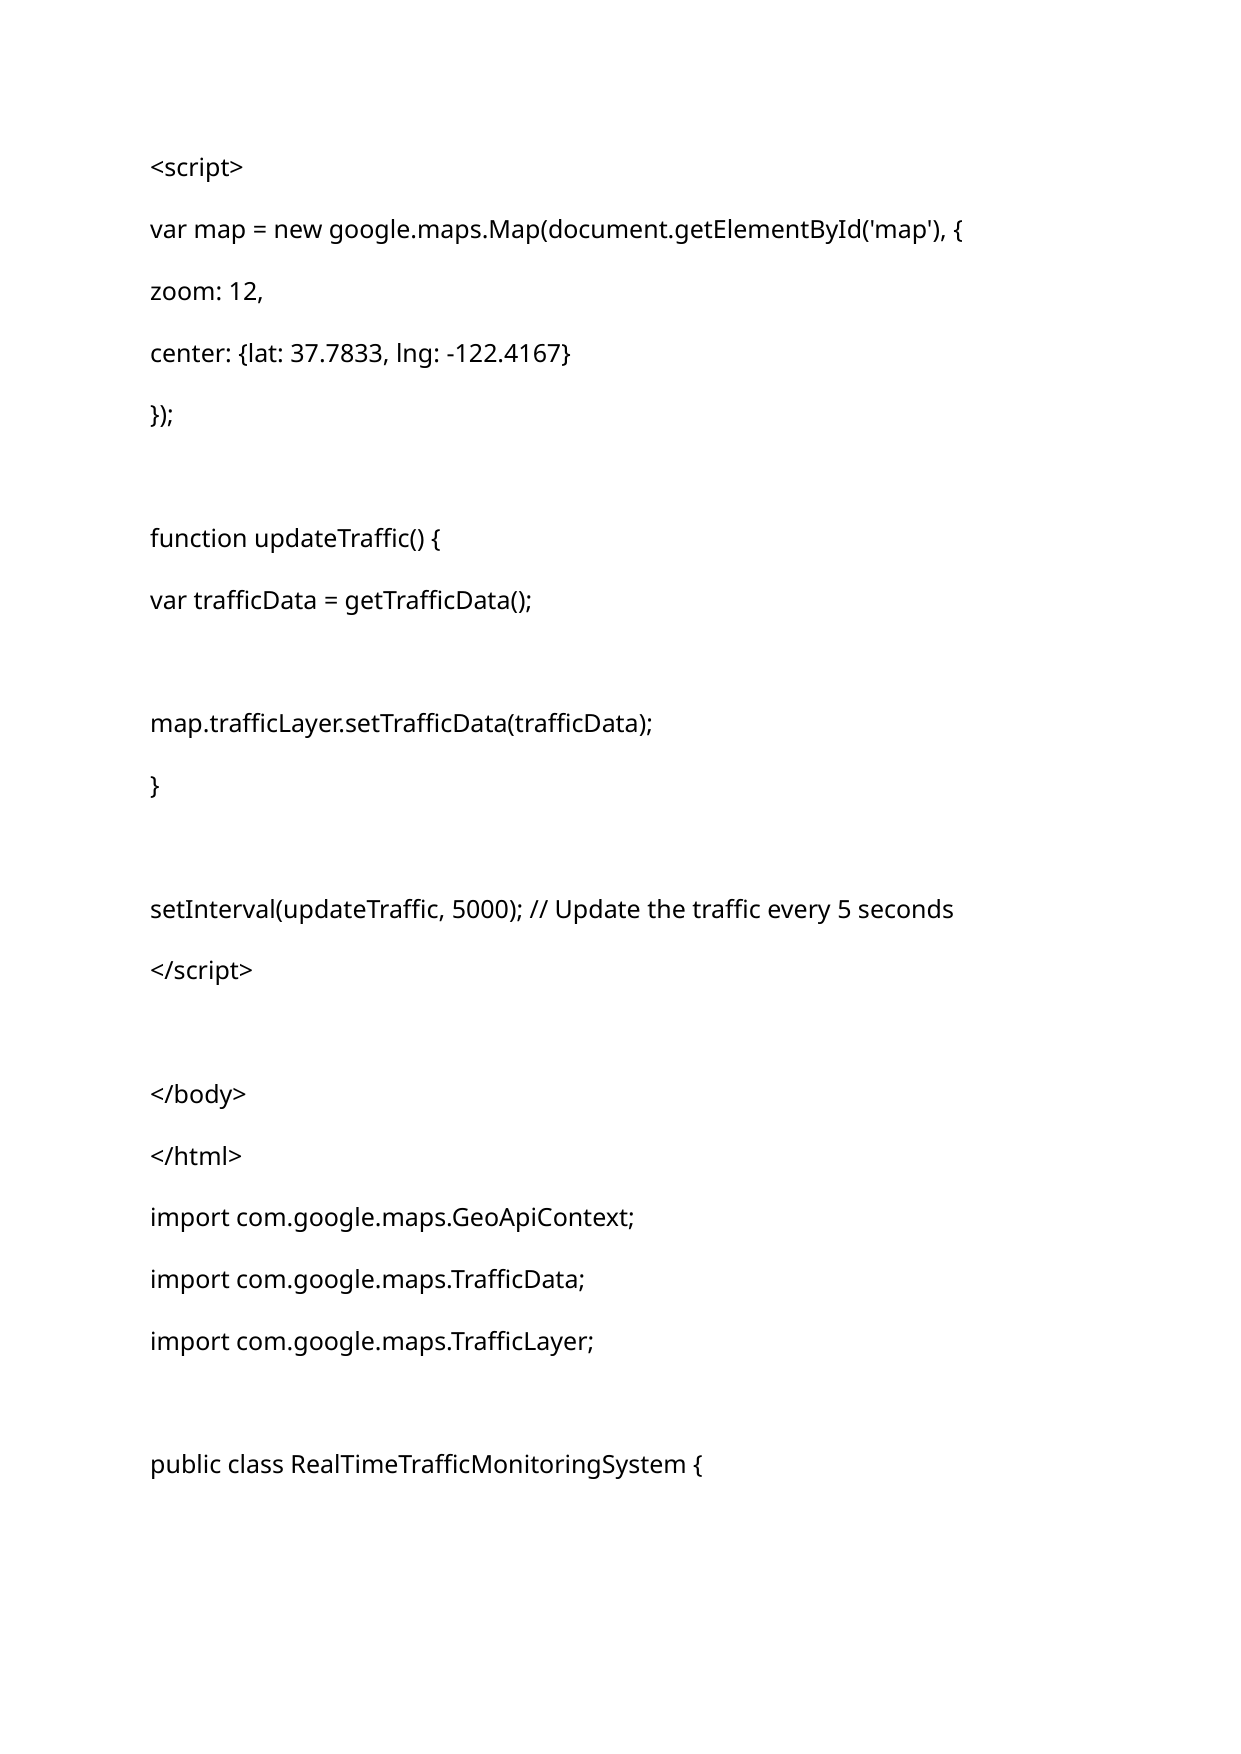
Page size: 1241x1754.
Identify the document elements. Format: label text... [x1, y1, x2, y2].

text </script> [150, 953, 1124, 987]
text var map = new google.maps.Map(document.getElementById('map'), { [150, 212, 1124, 246]
text var trafficData = getTrafficData(); [150, 582, 1124, 616]
text </html> [150, 1138, 1124, 1172]
text map.trafficLayer.setTrafficData(trafficData); [150, 706, 1124, 740]
text zoom: 12, [150, 273, 1124, 308]
text center: {lat: 37.7833, lng: -122.4167} [150, 335, 1124, 369]
text } [150, 768, 1124, 802]
text <script> [150, 150, 1124, 184]
text import com.google.maps.GeoApiContext; [150, 1200, 1124, 1234]
text public class RealTimeTrafficMonitoringSystem { [150, 1447, 1124, 1481]
text import com.google.maps.TrafficData; [150, 1262, 1124, 1296]
text }); [150, 397, 1124, 431]
text function updateTraffic() { [150, 521, 1124, 555]
text setInterval(updateTraffic, 5000); // Update the traffic every 5 seconds [150, 891, 1124, 925]
text </body> [150, 1077, 1124, 1111]
text import com.google.maps.TrafficLayer; [150, 1324, 1124, 1358]
